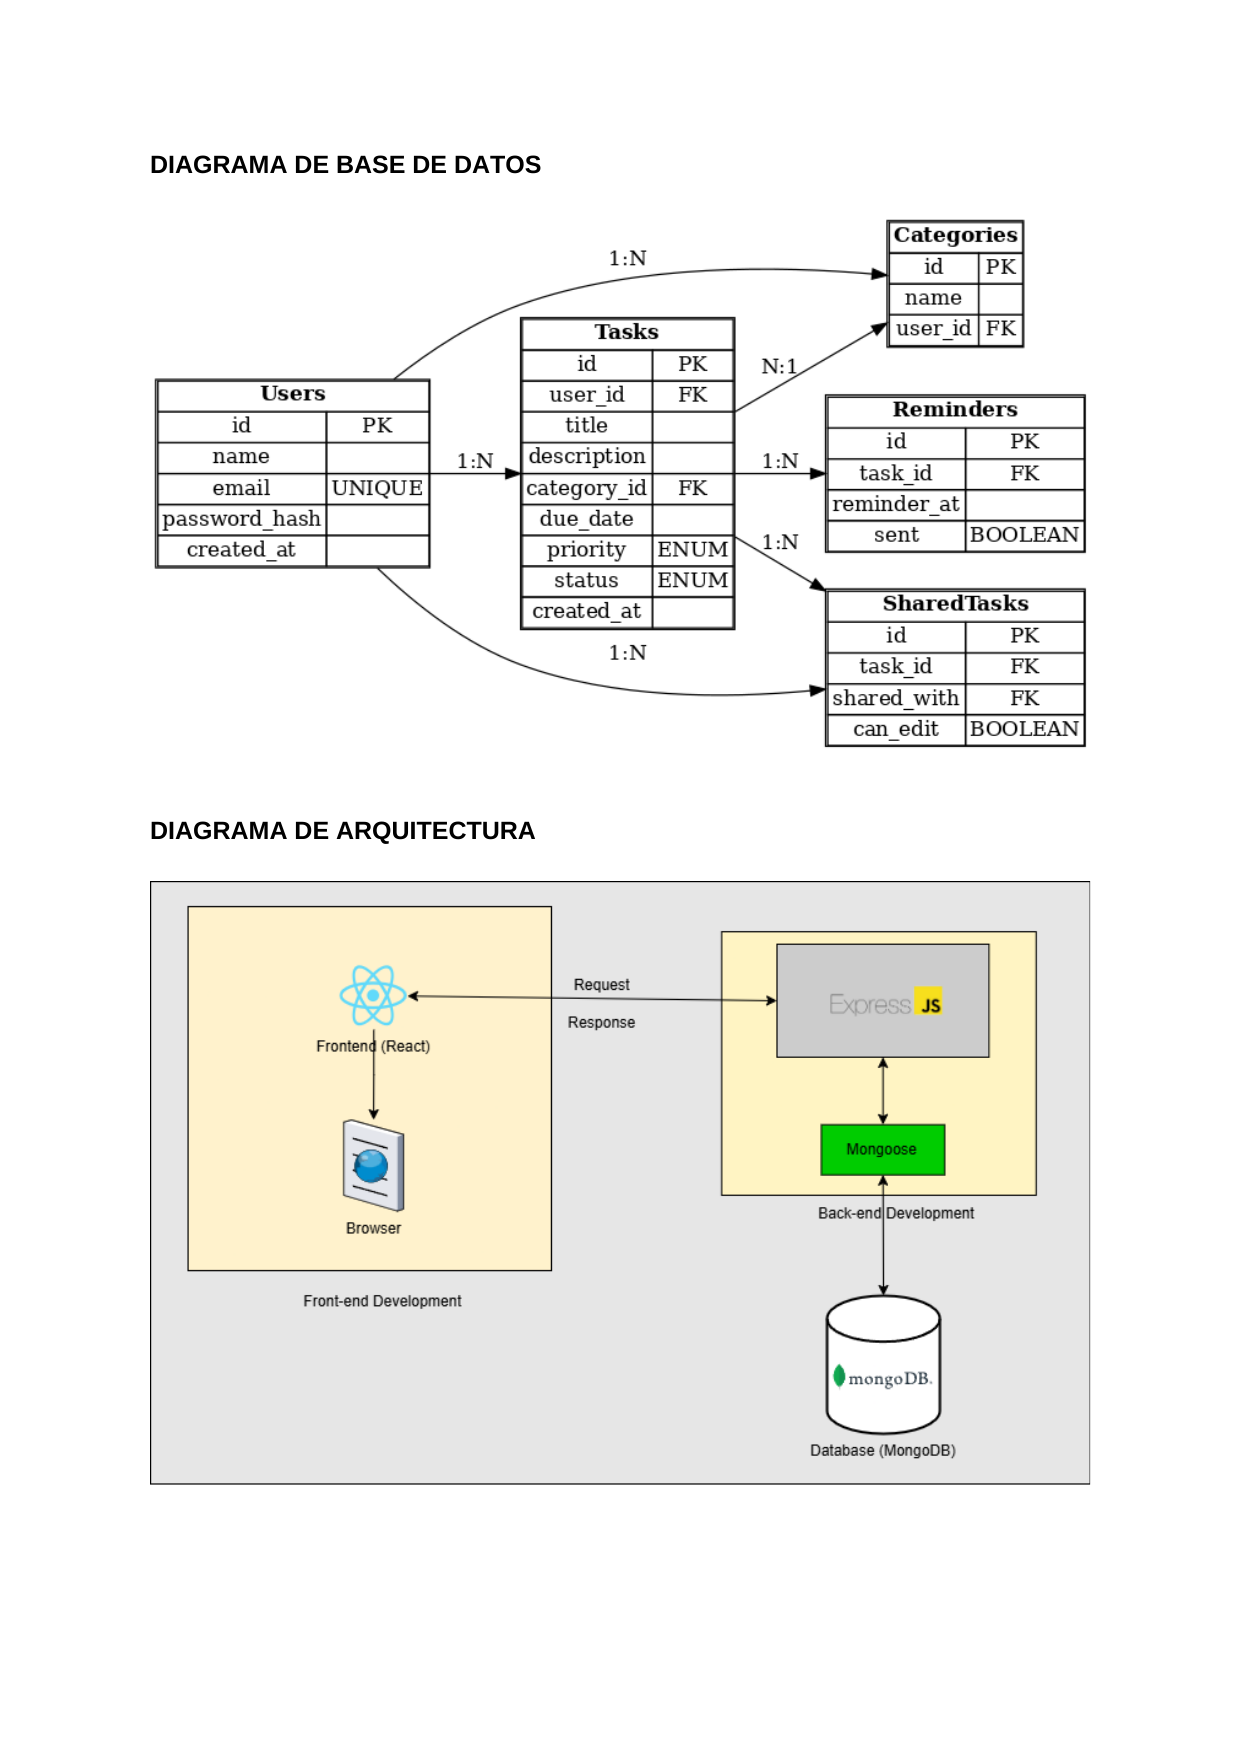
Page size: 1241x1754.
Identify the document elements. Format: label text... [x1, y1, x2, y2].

picture [150, 881, 1091, 1486]
picture [150, 216, 1091, 752]
text DIAGRAMA DE ARQUITECTURA [150, 816, 1090, 844]
text DIAGRAMA DE BASE DE DATOS [150, 150, 1090, 179]
